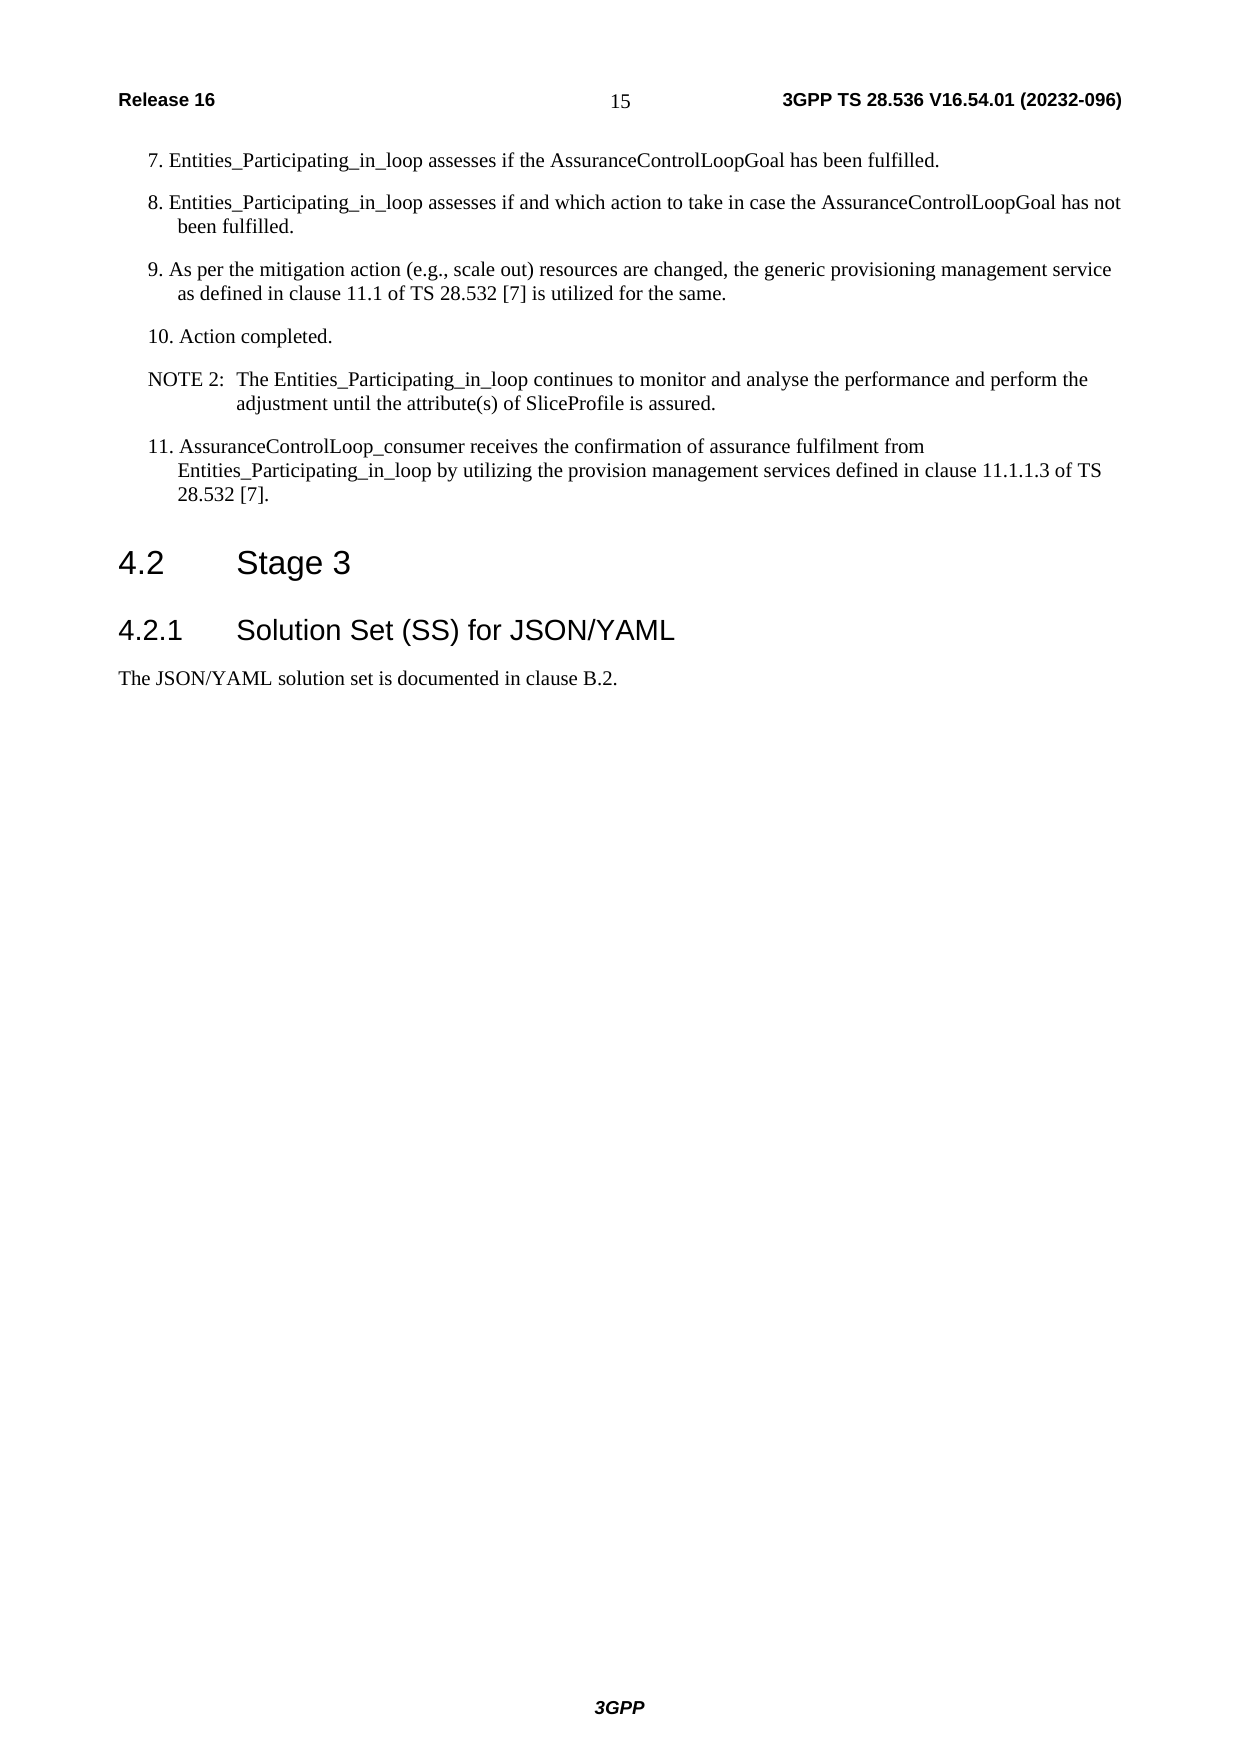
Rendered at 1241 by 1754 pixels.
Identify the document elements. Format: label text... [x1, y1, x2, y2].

text 9. As per the mitigation action (e.g., scale out) resources are changed, the generic provisioning management service as defined in clause 11.1 of TS 28.532 [7] is utilized for the same. [148, 257, 1122, 305]
subtitle 4.2 Stage 3 [118, 543, 1122, 582]
text The JSON/YAML solution set is documented in clause B.2. [118, 665, 1122, 689]
text 10. Action completed. [148, 324, 1122, 348]
text NOTE 2: The Entities_Participating_in_loop continues to monitor and analyse the performance and perform the adjustment until the attribute(s) of SliceProfile is assured. [148, 367, 1122, 415]
text 11. AssuranceControlLoop_consumer receives the confirmation of assurance fulfilment from Entities_Participating_in_loop by utilizing the provision management services defined in clause 11.1.1.3 of TS 28.532 [7]. [148, 434, 1122, 506]
text 7. Entities_Participating_in_loop assesses if the AssuranceControlLoopGoal has been fulfilled. [148, 147, 1122, 172]
text 8. Entities_Participating_in_loop assesses if and which action to take in case the AssuranceControlLoopGoal has not been fulfilled. [148, 190, 1122, 238]
subtitle 4.2.1 Solution Set (SS) for JSON/YAML [118, 613, 1122, 647]
